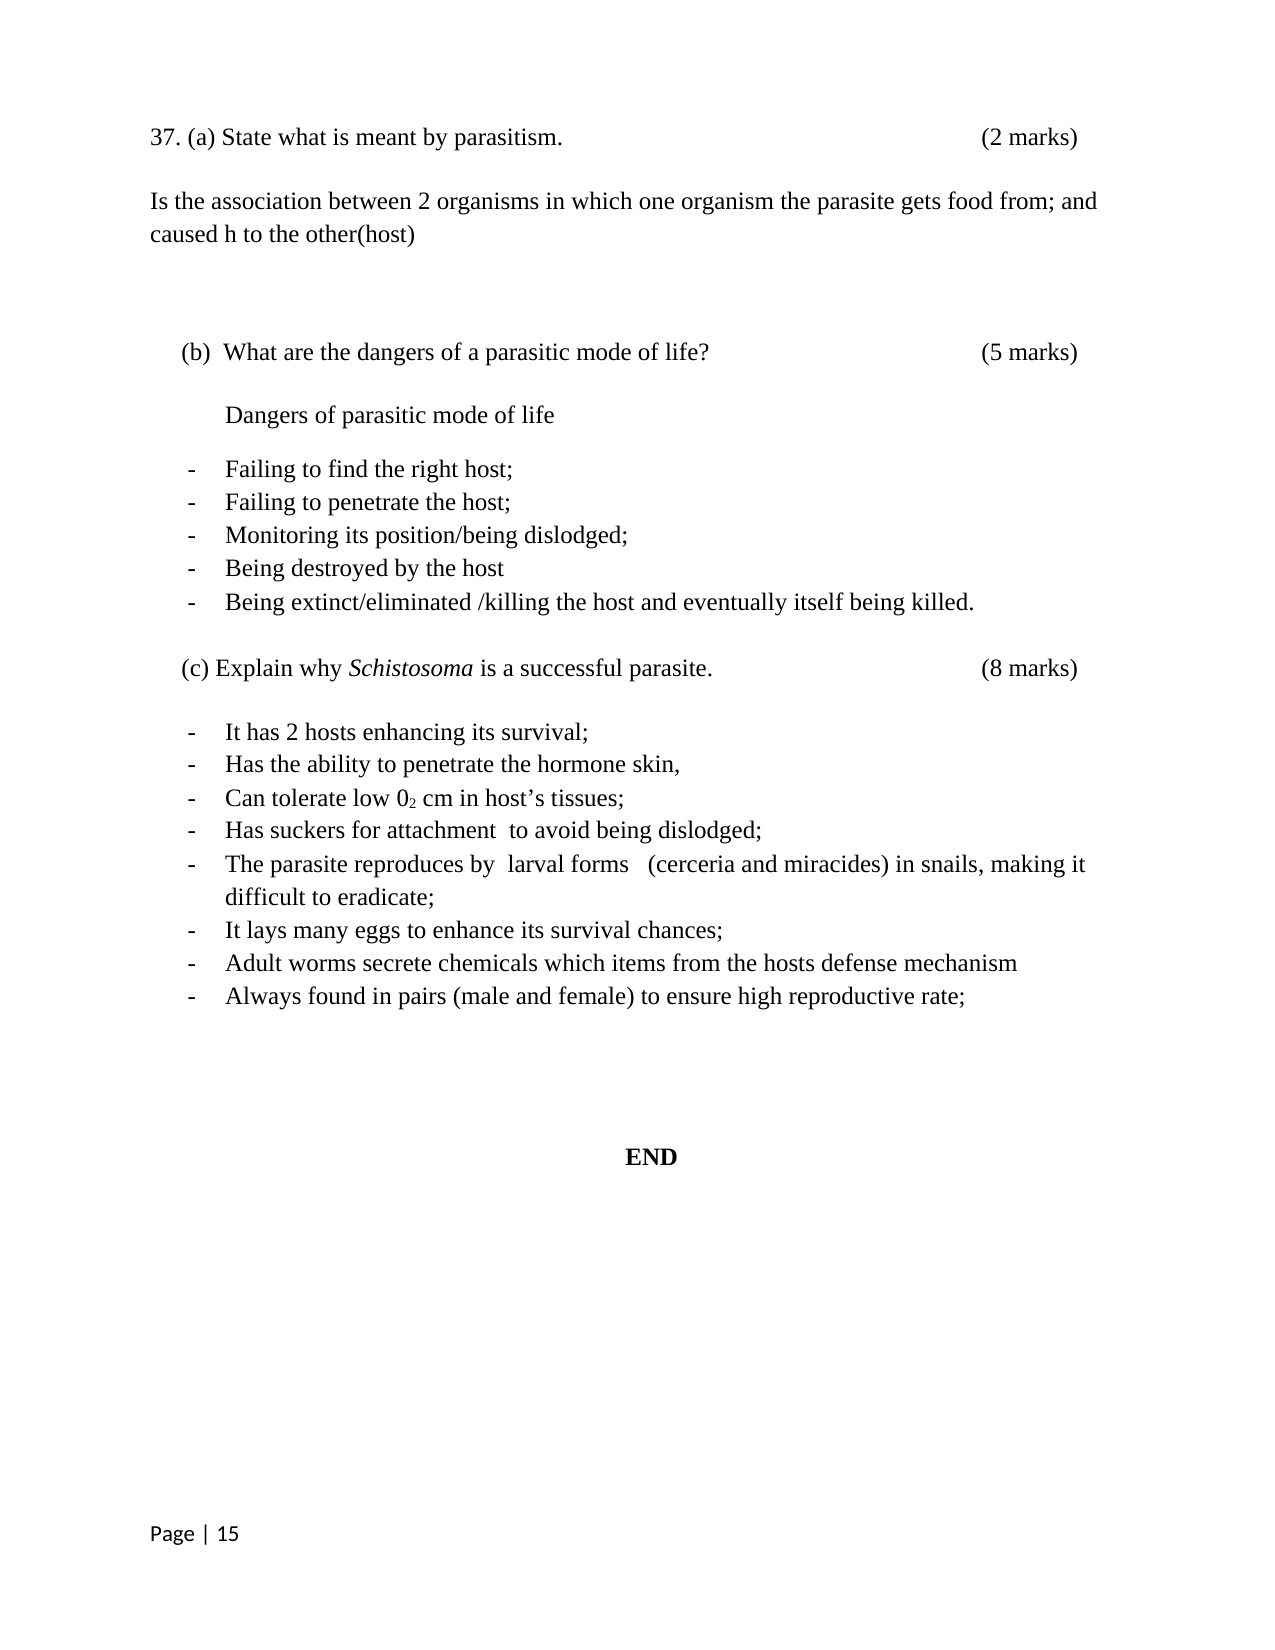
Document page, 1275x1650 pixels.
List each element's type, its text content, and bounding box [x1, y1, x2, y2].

list Has the ability to penetrate the hormone skin, [187, 749, 1153, 778]
list Has suckers for attachment to avoid being dislodged; [187, 816, 1153, 844]
text Is the association between 2 organisms in which one organism the parasite gets food from; and caused h to the other(host) [150, 186, 1153, 248]
list Failing to find the right host; [187, 454, 1153, 483]
list Failing to penetrate the host; [187, 487, 1153, 516]
text 37. (a) State what is meant by parasitism. (2 marks) [150, 122, 1153, 151]
list Always found in pairs (male and female) to ensure high reproductive rate; [187, 981, 1153, 1009]
text (c) Explain why Schistosoma is a successful parasite. (8 marks) [150, 653, 1153, 681]
list The parasite reproduces by larval forms (cerceria and miracides) in snails, making it difficult to eradicate; [187, 849, 1153, 910]
list Adult worms secrete chemicals which items from the hosts defense mechanism [187, 948, 1153, 976]
text END [150, 1142, 1153, 1170]
list It lays many eggs to enhance its survival chances; [187, 915, 1153, 943]
list Can tolerate low 02 cm in host’s tissues; [187, 783, 1153, 811]
list It has 2 hosts enhancing its survival; [187, 717, 1153, 745]
text Dangers of parasitic mode of life [150, 401, 1153, 429]
list Being destroyed by the host [187, 553, 1153, 582]
list Being extinct/eliminated /killing the host and eventually itself being killed. [187, 587, 1153, 615]
text (b) What are the dangers of a parasitic mode of life? (5 marks) [150, 337, 1153, 365]
list Monitoring its position/being dislodged; [187, 521, 1153, 549]
